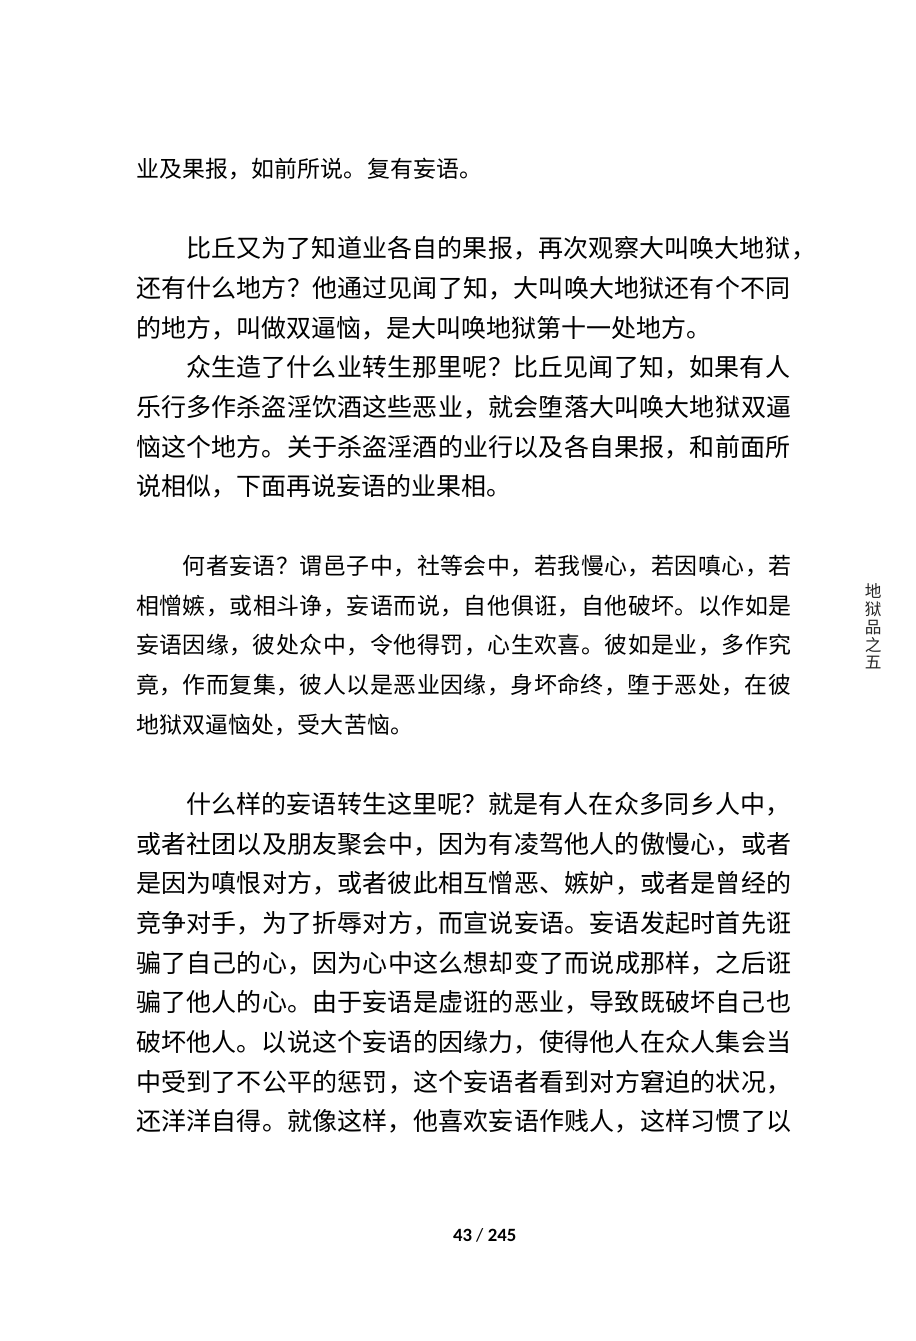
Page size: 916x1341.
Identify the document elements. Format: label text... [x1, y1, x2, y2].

text 比丘又为了知道业各自的果报，再次观察大叫唤大地狱，还有什么地方？他通过见闻了知，大叫唤大地狱还有个不同的地方，叫做双逼恼，是大叫唤地狱第十一处地方。 [136, 227, 791, 346]
text 众生造了什么业转生那里呢？比丘见闻了知，如果有人乐行多作杀盗淫饮酒这些恶业，就会堕落大叫唤大地狱双逼恼这个地方。关于杀盗淫酒的业行以及各自果报，和前面所说相似，下面再说妄语的业果相。 [136, 346, 791, 505]
text 又彼比丘，知业果报，观大叫唤之大地狱，复有何处？彼见闻知复有异处，名双逼恼，是彼地狱第十一处。众生何业生于彼处？彼见有人杀生偷盗邪行饮酒，乐行多作，堕彼地狱双逼恼处。业及果报，如前所说。复有妄语。 [136, 148, 791, 187]
text 何者妄语？谓邑子中，社等会中，若我慢心，若因嗔心，若相憎嫉，或相斗诤，妄语而说，自他俱诳，自他破坏。以作如是妄语因缘，彼处众中，令他得罚，心生欢喜。彼如是业，多作究竟，作而复集，彼人以是恶业因缘，身坏命终，堕于恶处，在彼地狱双逼恼处，受大苦恼。 [136, 544, 791, 743]
